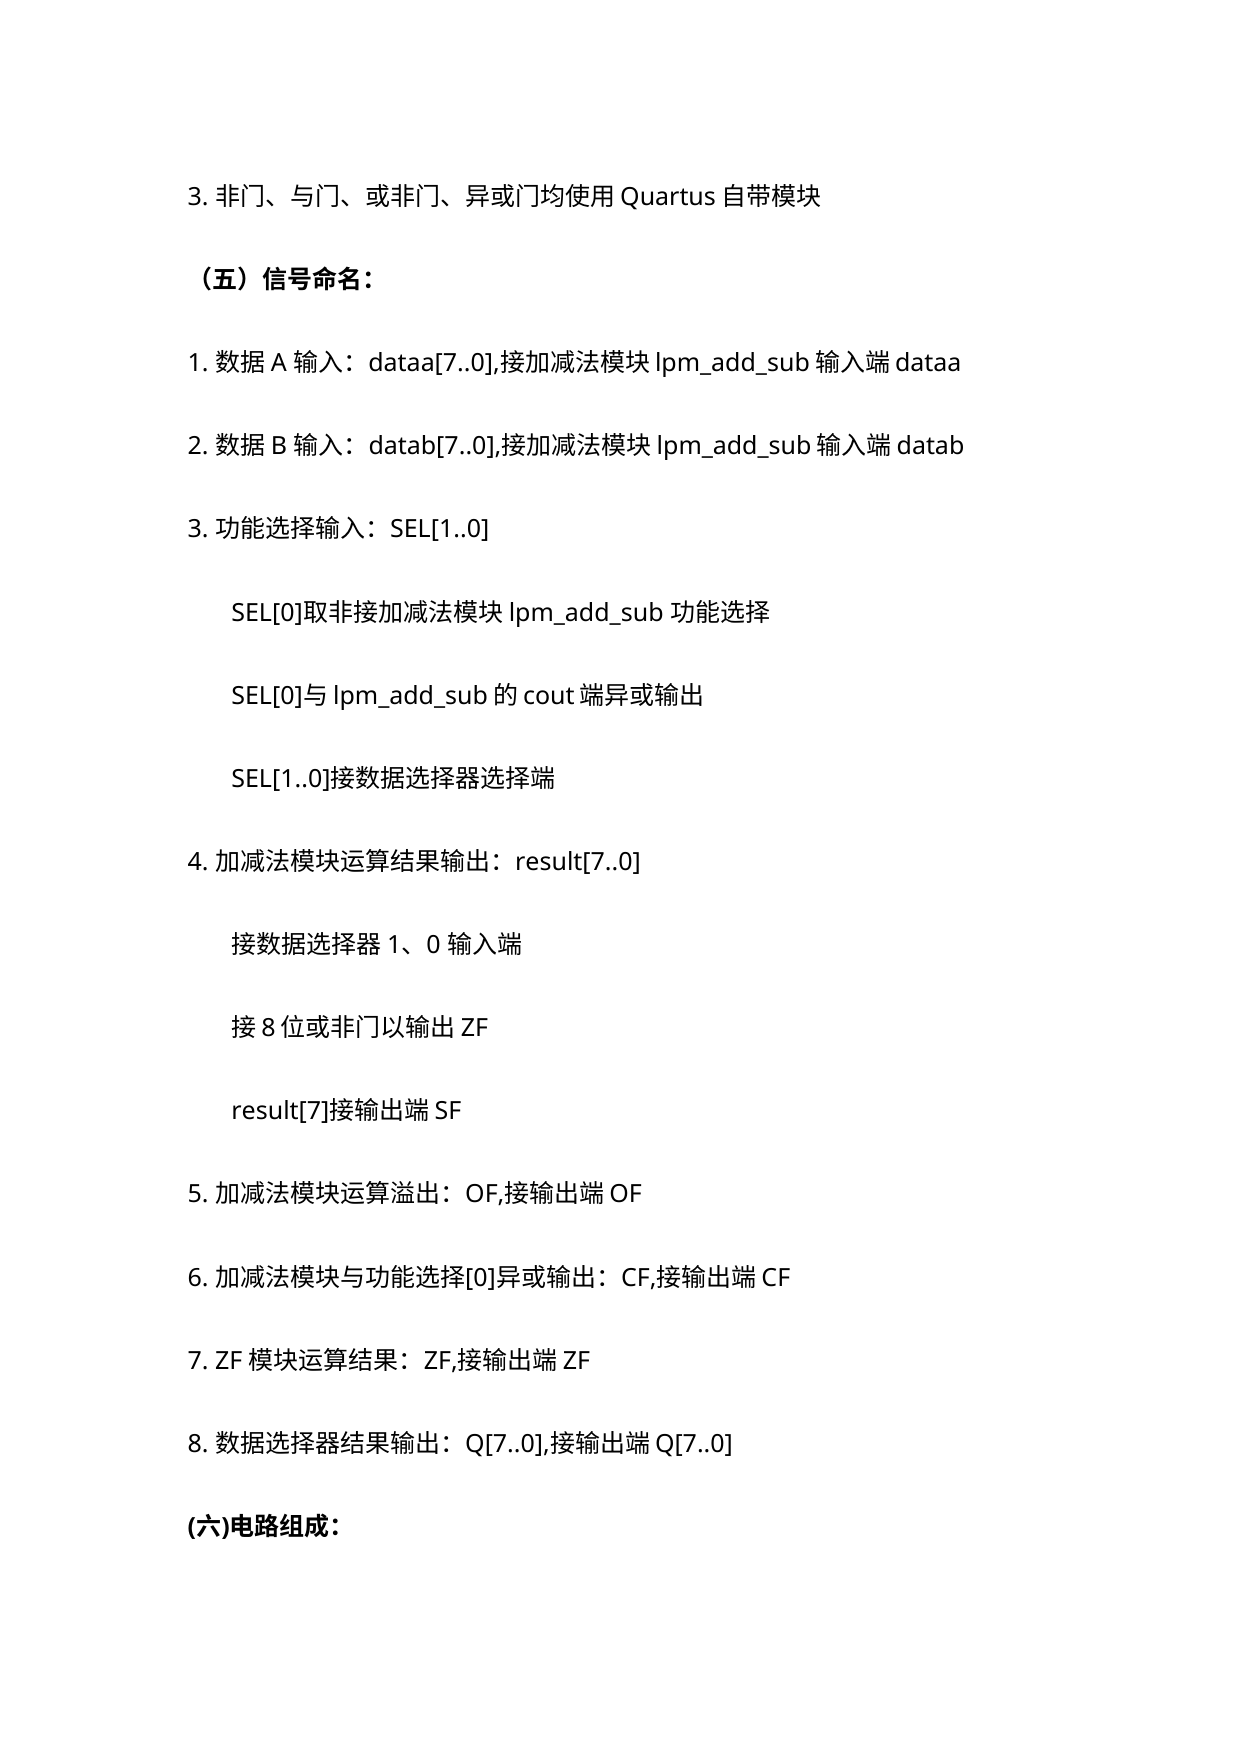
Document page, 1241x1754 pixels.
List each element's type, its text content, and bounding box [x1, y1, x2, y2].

text result[7]接输出端SF [187, 1076, 1053, 1141]
text 4. 加减法模块运算结果输出：result[7..0] [187, 827, 1053, 892]
text SEL[1..0]接数据选择器选择端 [187, 744, 1053, 809]
text 1. 数据 A 输入：dataa[7..0],接加减法模块lpm_add_sub输入端dataa [187, 328, 1053, 393]
text SEL[0]取非接加减法模块 lpm_add_sub 功能选择 [187, 578, 1053, 643]
text 5. 加减法模块运算溢出：OF,接输出端OF [187, 1159, 1053, 1224]
text 7. ZF 模块运算结果：ZF,接输出端ZF [187, 1326, 1053, 1391]
text 接数据选择器 1、0 输入端 [187, 910, 1053, 975]
text 3. 非门、与门、或非门、异或门均使用Quartus自带模块 [187, 162, 1053, 227]
text (六)电路组成： [187, 1492, 1053, 1557]
text 接8位或非门以输出ZF [187, 993, 1053, 1058]
text 8. 数据选择器结果输出：Q[7..0],接输出端Q[7..0] [187, 1409, 1053, 1474]
text 3. 功能选择输入：SEL[1..0] [187, 494, 1053, 559]
text 6. 加减法模块与功能选择[0]异或输出：CF,接输出端CF [187, 1243, 1053, 1308]
text SEL[0]与lpm_add_sub的cout端异或输出 [187, 661, 1053, 726]
text 2. 数据 B 输入：datab[7..0],接加减法模块lpm_add_sub输入端datab [187, 411, 1053, 476]
text （五）信号命名： [187, 245, 1053, 310]
